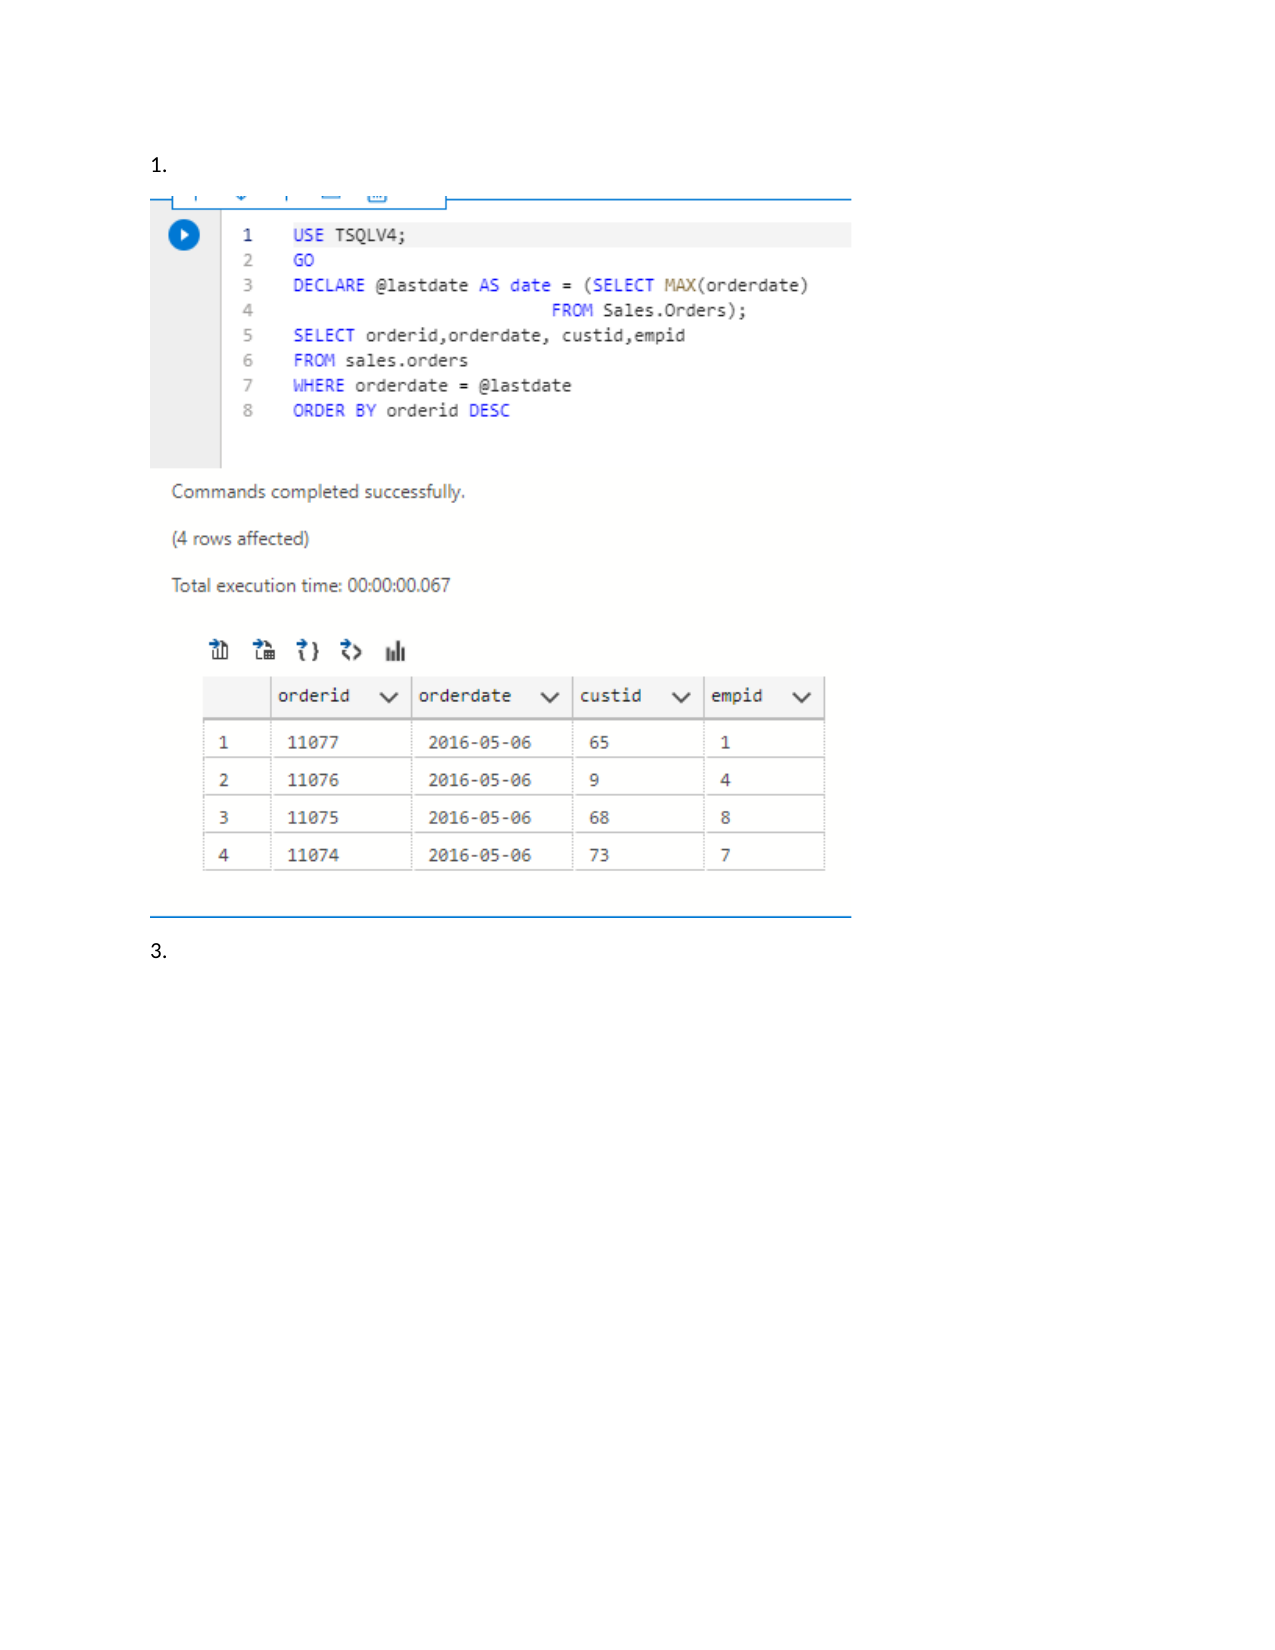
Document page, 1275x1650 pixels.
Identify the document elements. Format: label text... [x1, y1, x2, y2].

text 1. [150, 150, 1125, 178]
picture [150, 196, 852, 918]
text 3. [150, 936, 1125, 964]
